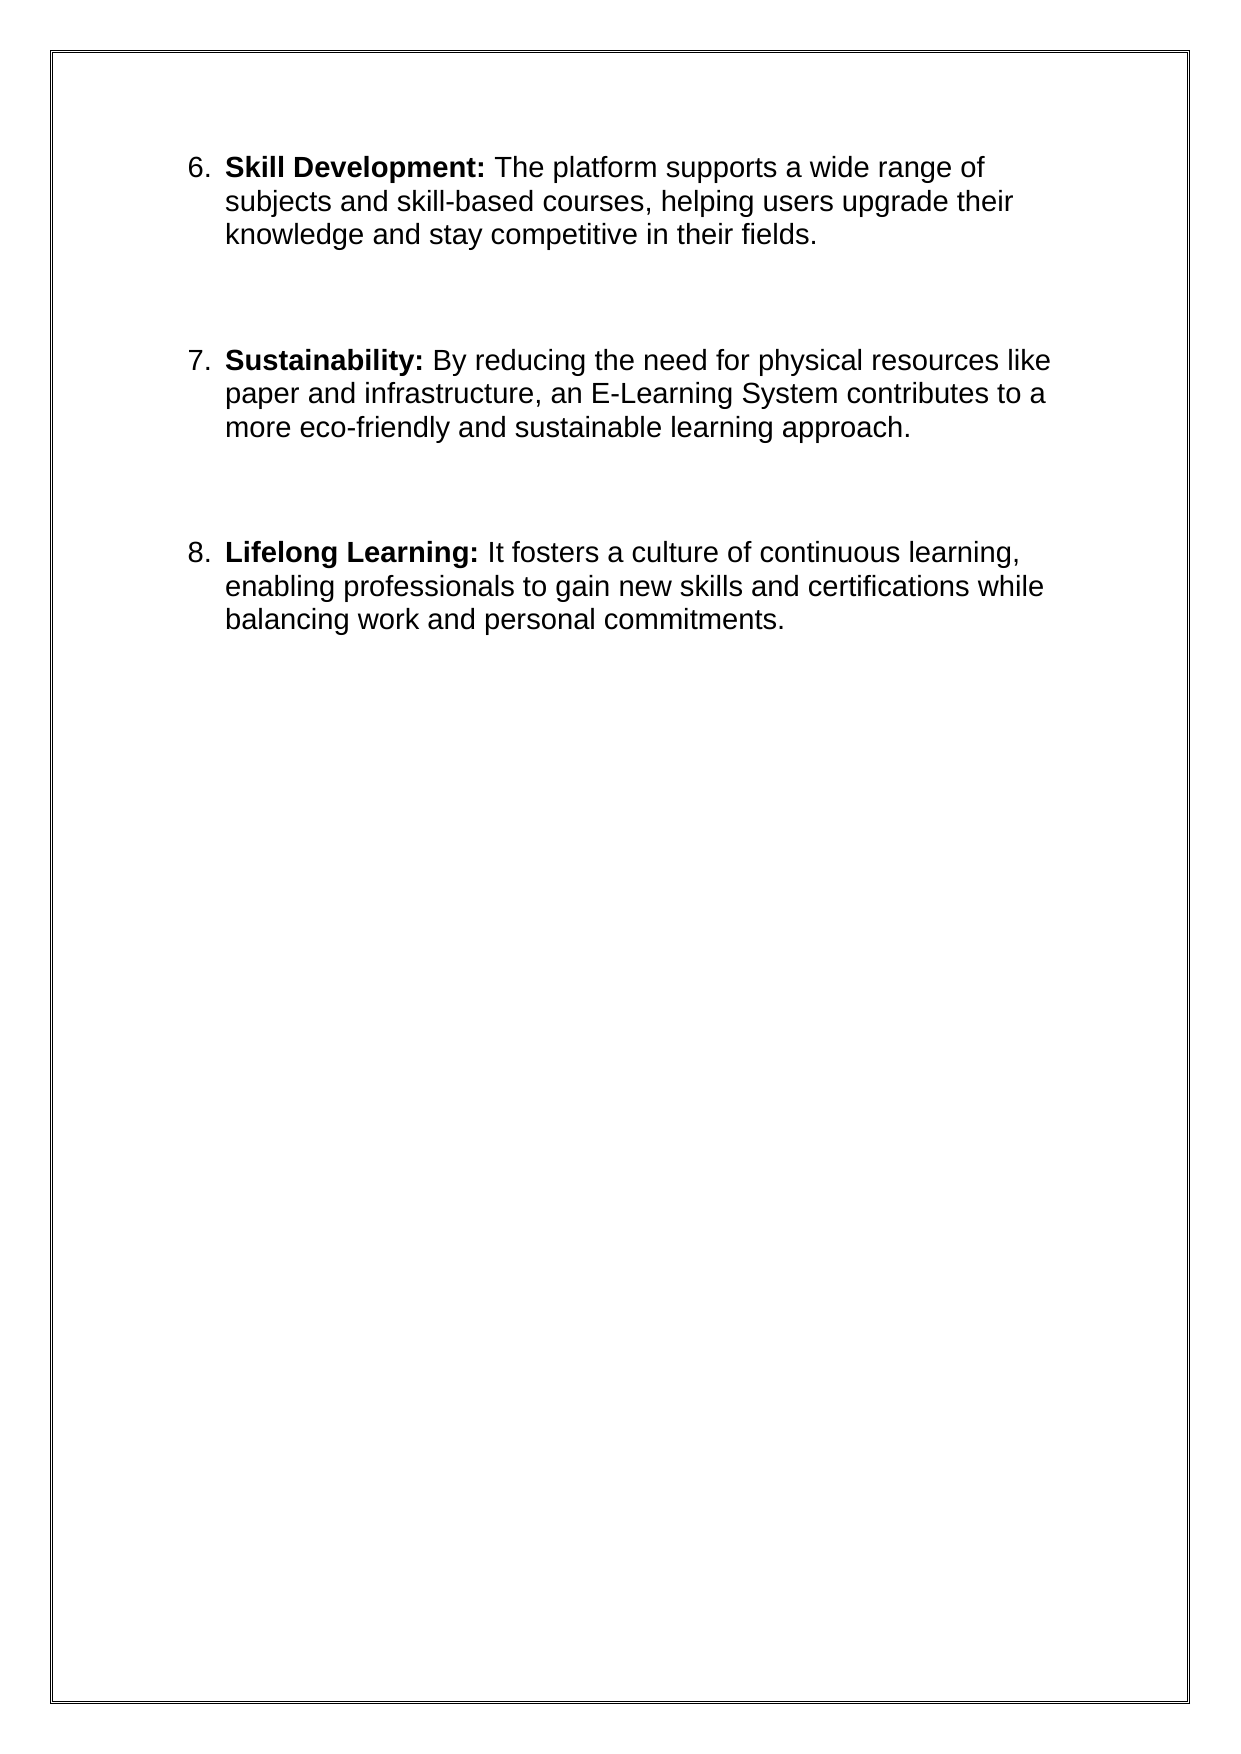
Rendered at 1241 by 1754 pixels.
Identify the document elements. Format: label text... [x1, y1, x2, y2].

list Sustainability: By reducing the need for physical resources like paper and infrastructure, an E-Learning System contributes to a more eco-friendly and sustainable learning approach. [187, 342, 1090, 443]
list Lifelong Learning: It fosters a culture of continuous learning, enabling professionals to gain new skills and certifications while balancing work and personal commitments. [187, 535, 1090, 636]
list Skill Development: The platform supports a wide range of subjects and skill-based courses, helping users upgrade their knowledge and stay competitive in their fields. [187, 150, 1090, 251]
